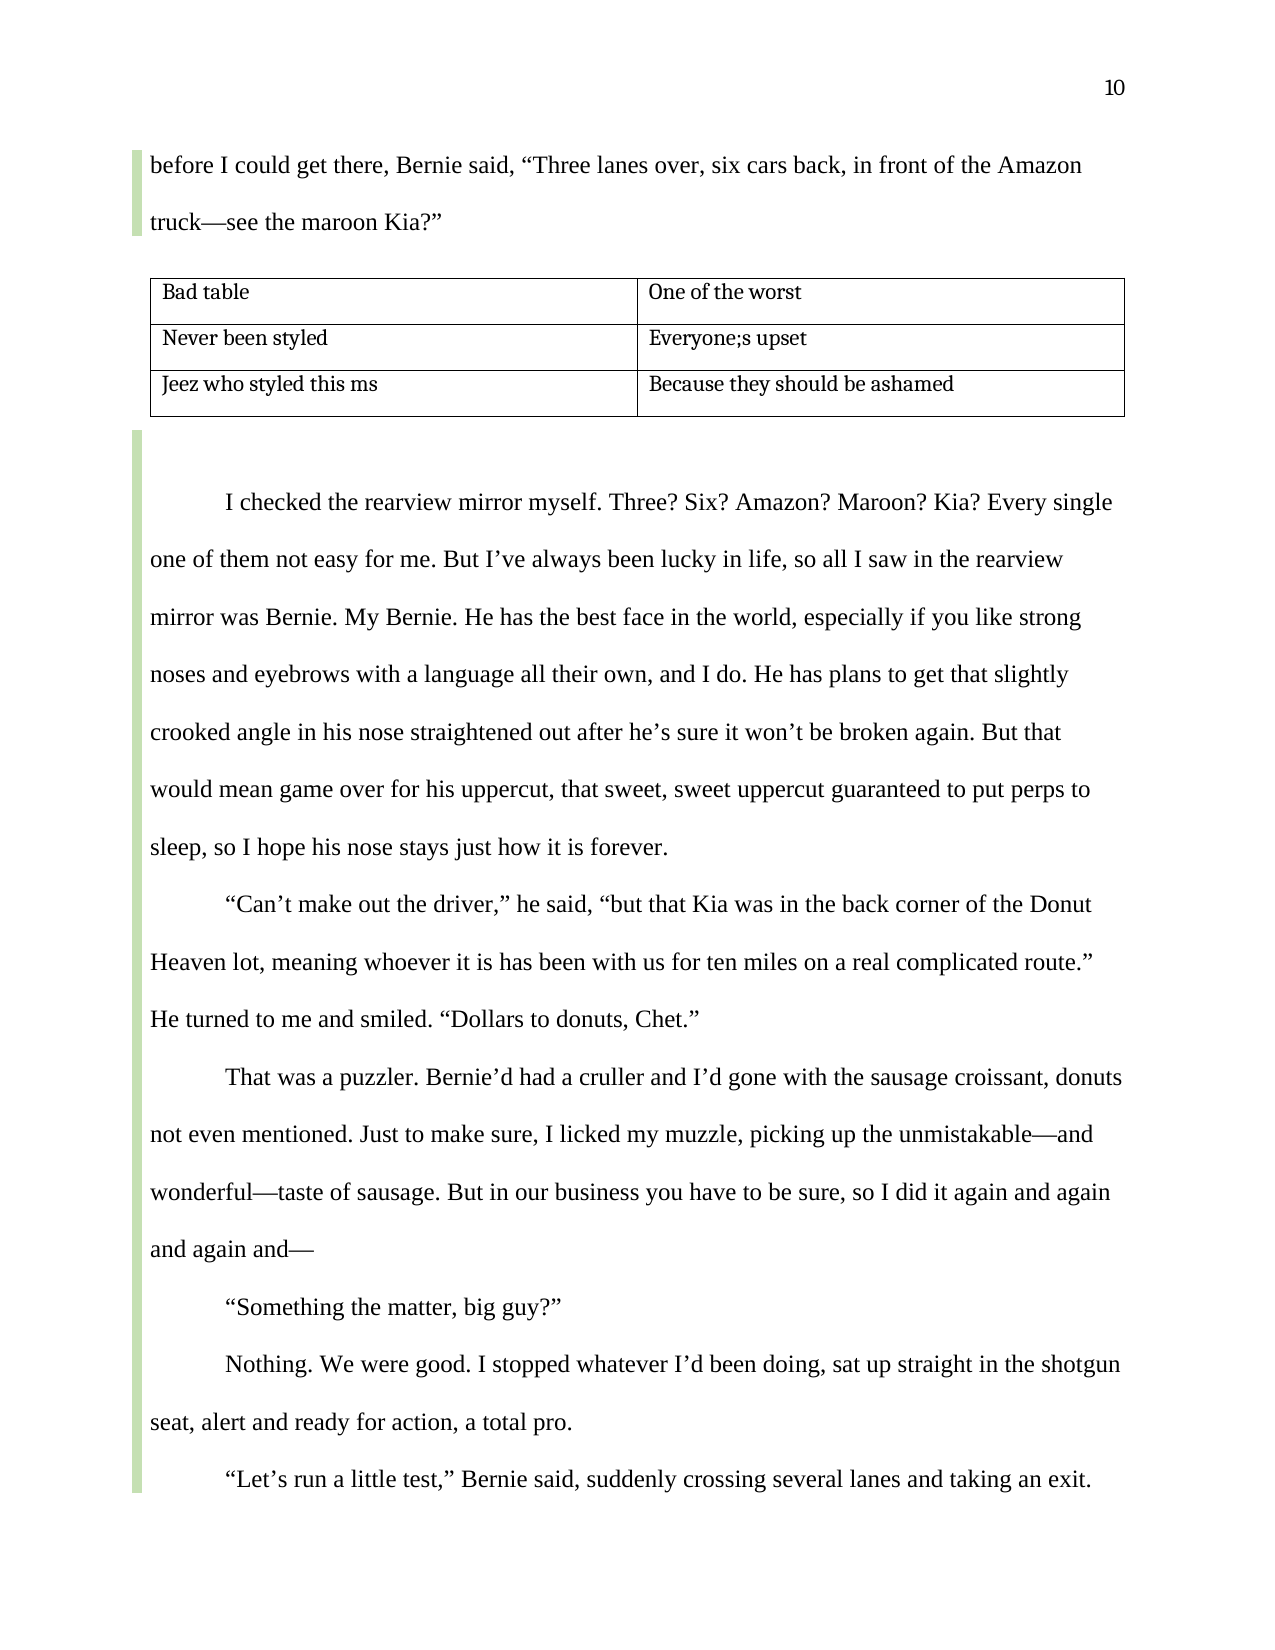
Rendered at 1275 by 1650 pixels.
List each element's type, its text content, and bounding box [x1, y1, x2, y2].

table_header Bad table [151, 279, 637, 324]
table_cell Everyone;s upset [638, 325, 1124, 370]
text Nothing. We were good. I stopped whatever I’d been doing, sat up straight in the shotgun seat, alert and ready for action, a total pro. [142, 1349, 1125, 1436]
text “Can’t make out the driver,” he said, “but that Kia was in the back corner of the Donut Heaven lot, meaning whoever it is has been with us for ten miles on a real complicated route.” He turned to me and smiled. “Dollars to donuts, Chet.” [142, 889, 1125, 1033]
text That was a puzzler. Bernie’d had a cruller and I’d gone with the sausage croissant, donuts not even mentioned. Just to make sure, I licked my muzzle, picking up the unmistakable—and wonderful—taste of sausage. But in our business you have to be sure, so I did it again and again and again and— [142, 1062, 1125, 1263]
text “Something the matter, big guy?” [142, 1292, 1125, 1321]
text I checked the rearview mirror myself. Three? Six? Amazon? Maroon? Kia? Every single one of them not easy for me. But I’ve always been lucky in life, so all I saw in the rearview mirror was Bernie. My Bernie. He has the best face in the world, especially if you like strong noses and eyebrows with a language all their own, and I do. He has plans to get that slightly crooked angle in his nose straightened out after he’s sure it won’t be broken again. But that would mean game over for his uppercut, that sweet, sweet uppercut guaranteed to put perps to sleep, so I hope his nose stays just how it is forever. [142, 487, 1125, 861]
table_cell Never been styled [151, 325, 637, 370]
table_cell Because they should be ashamed [638, 371, 1124, 416]
table_cell Jeez who styled this ms [151, 371, 637, 416]
table_header One of the worst [638, 279, 1124, 324]
